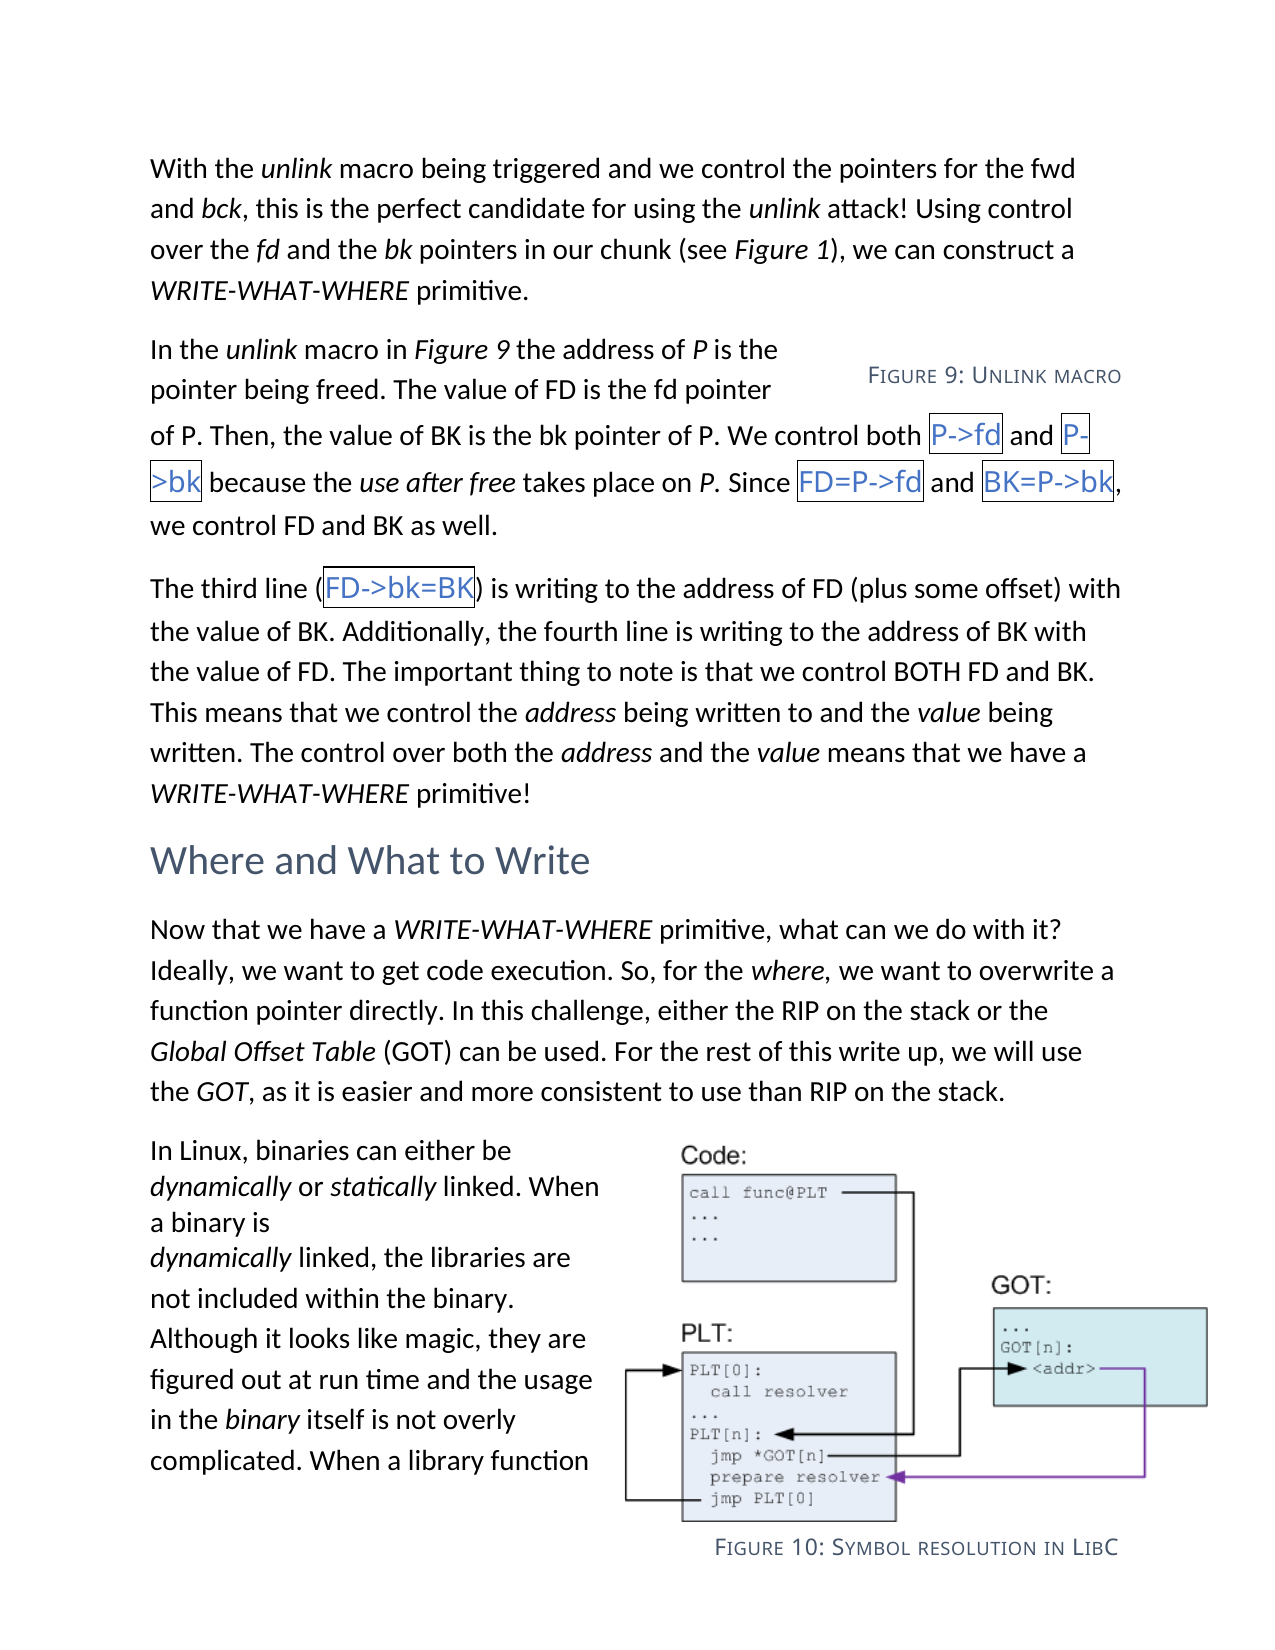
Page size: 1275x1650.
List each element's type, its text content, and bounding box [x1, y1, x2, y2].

text In Linux, binaries can either be dynamically or statically linked. When a binary is [150, 1132, 1125, 1239]
text With the unlink macro being triggered and we control the pointers for the fwd and bck, this is the perfect candidate for using the unlink attack! Using control over the fd and the bk pointers in our chunk (see Figure 1), we can construct a WRITE-WHAT-WHERE primitive. [150, 150, 1125, 307]
subtitle Where and What to Write [150, 834, 1125, 885]
text The third line (FD->bk=BK) is writing to the address of FD (plus some offset) with the value of BK. Additionally, the fourth line is writing to the address of BK with the value of FD. The important thing to note is that we control BOTH FD and BK. This means that we control the address being written to and the value being written. The control over both the address and the value means that we have a WRITE-WHAT-WHERE primitive! [150, 566, 1125, 811]
picture [624, 1138, 1208, 1522]
text In the unlink macro in Figure 9 the address of P is the pointer being freed. The value of FD is the fd pointer of P. Then, the value of BK is the bk pointer of P. We control both P->fd and P->bk because the use after free takes place on P. Since FD=P->fd and BK=P->bk, we control FD and BK as well. [150, 331, 1125, 543]
text Now that we have a WRITE-WHAT-WHERE primitive, what can we do with it? Ideally, we want to get code execution. So, for the where, we want to overwrite a function pointer directly. In this challenge, either the RIP on the stack or the Global Offset Table (GOT) can be used. For the rest of this write up, we will use the GOT, as it is easier and more consistent to use than RIP on the stack. [150, 911, 1125, 1109]
